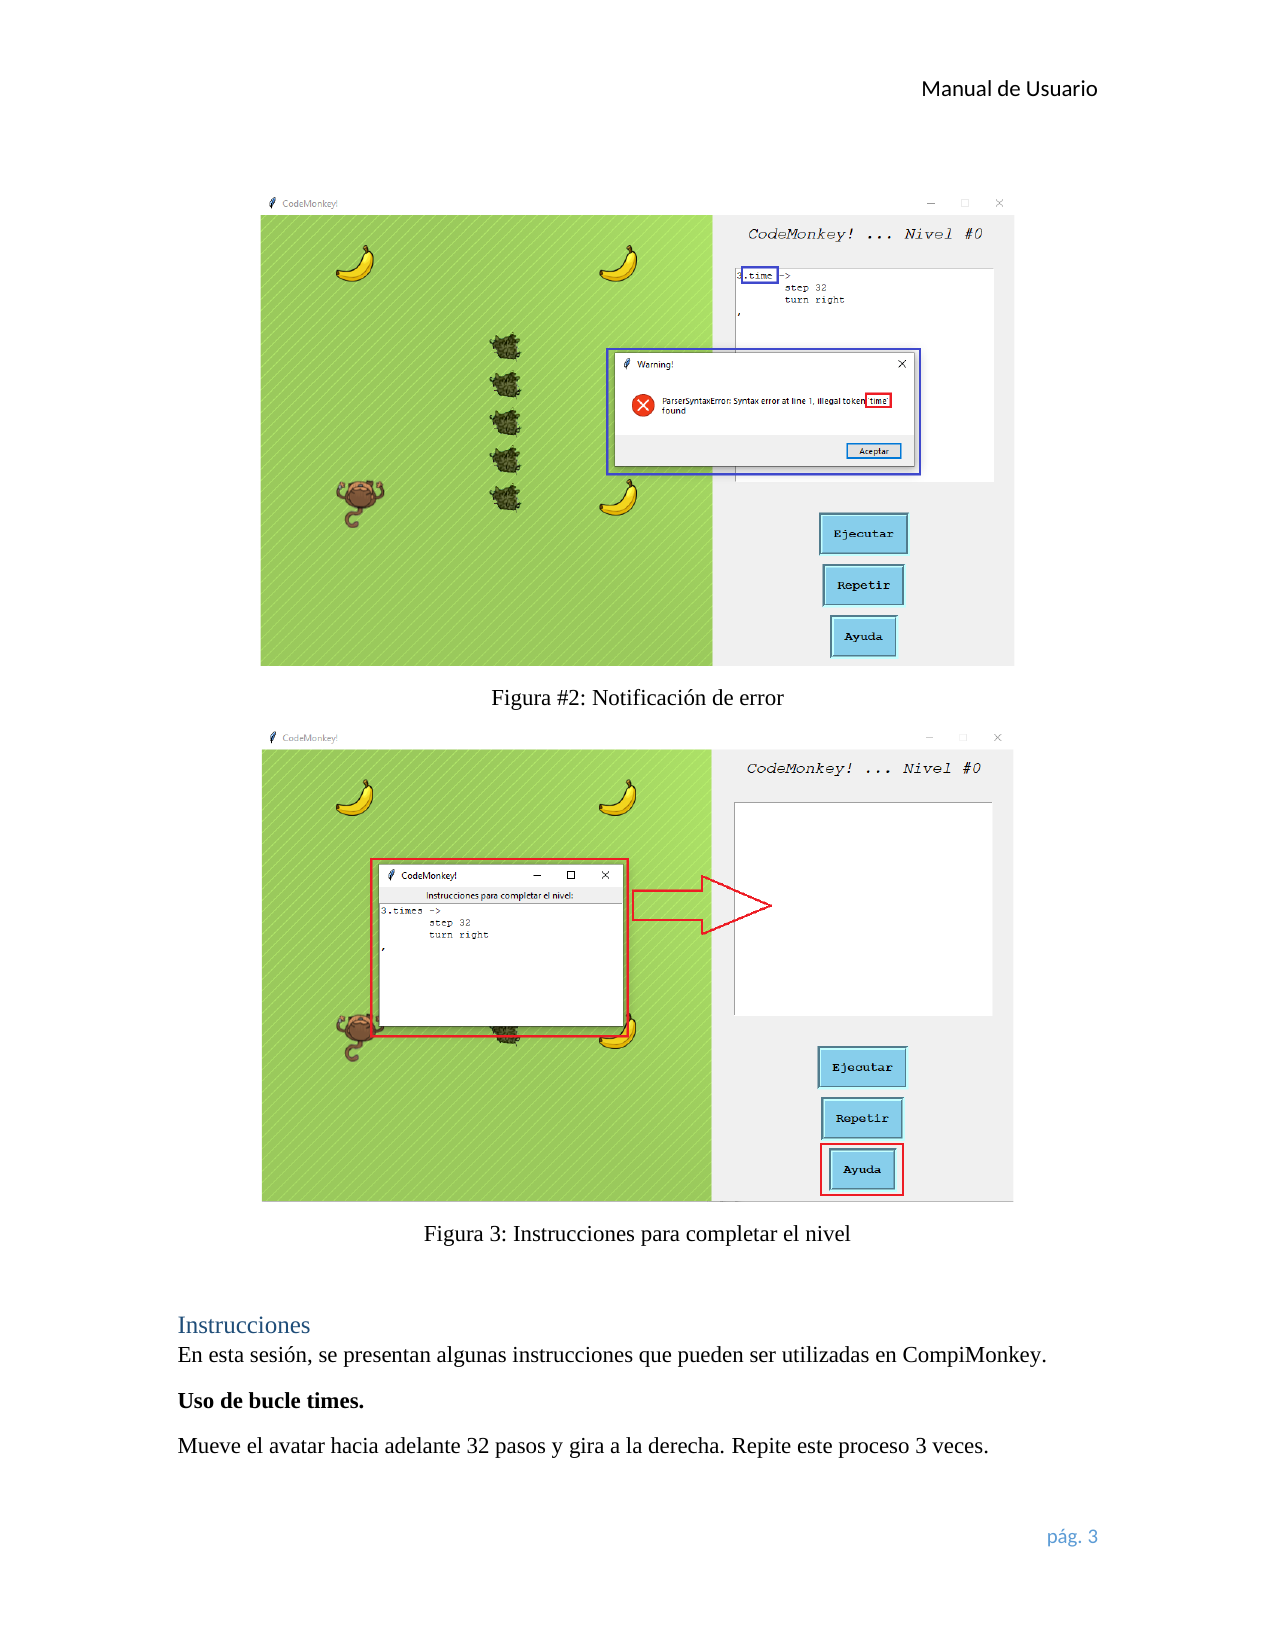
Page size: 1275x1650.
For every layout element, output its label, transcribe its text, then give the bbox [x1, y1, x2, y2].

text En esta sesión, se presentan algunas instrucciones que pueden ser utilizadas en CompiMonkey. [177, 1342, 1098, 1368]
text Mueve el avatar hacia adelante 32 pasos y gira a la derecha. Repite este proceso 3 veces. [177, 1432, 1098, 1458]
text Uso de bucle times. [177, 1387, 1098, 1413]
picture [260, 192, 1015, 666]
text Figura #2: Notificación de error [177, 684, 1098, 710]
subtitle Instrucciones [177, 1311, 1098, 1339]
text Figura 3: Instrucciones para completar el nivel [177, 1220, 1098, 1247]
picture [261, 729, 1014, 1202]
